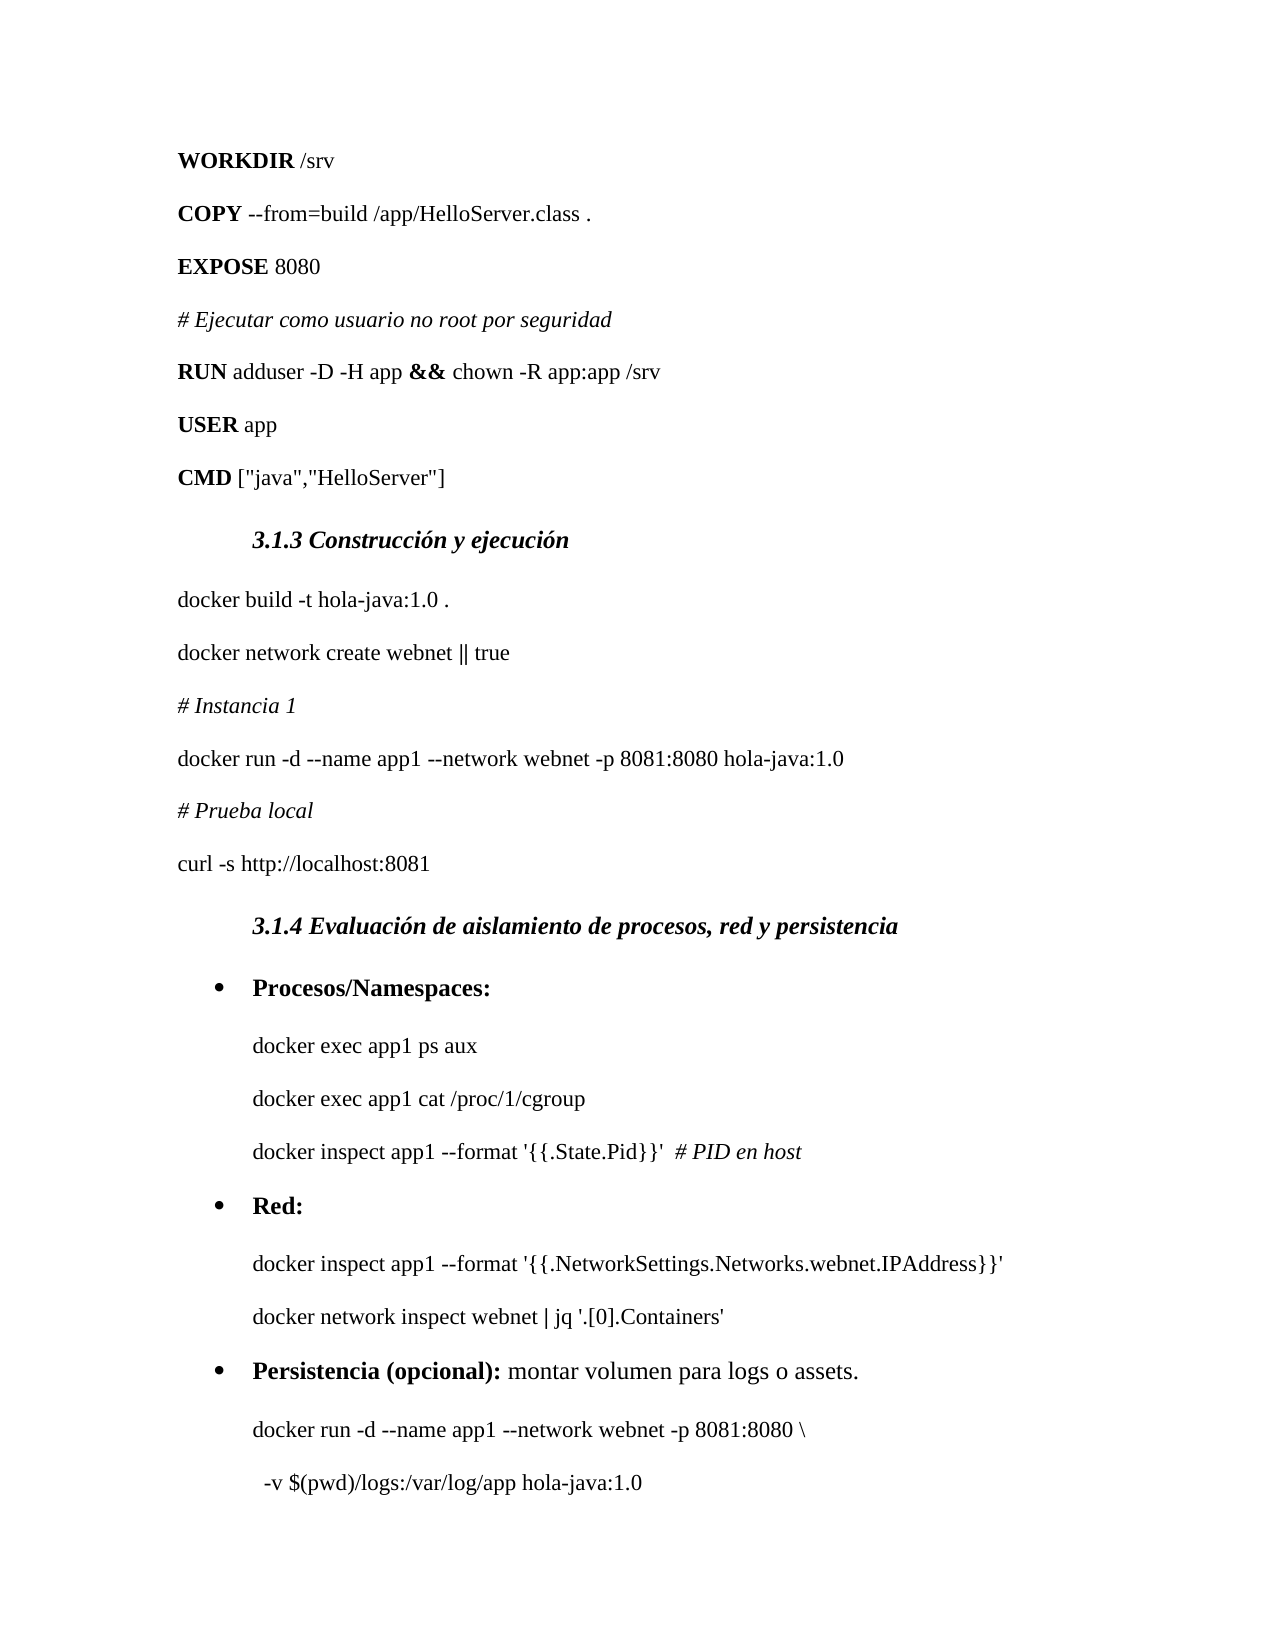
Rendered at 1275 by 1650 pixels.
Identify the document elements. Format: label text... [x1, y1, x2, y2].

list Red: [215, 1191, 1098, 1219]
subtitle 3.1.3 Construcción y ejecución [177, 525, 1098, 554]
subtitle 3.1.4 Evaluación de aislamiento de procesos, red y persistencia [177, 911, 1098, 940]
list Persistencia (opcional): montar volumen para logs o assets. [215, 1356, 1098, 1385]
list docker exec app1 ps aux docker exec app1 cat /proc/1/cgroup docker inspect app1 --format '{{.State.Pid}}' # PID en host [215, 1030, 1098, 1164]
list docker inspect app1 --format '{{.NetworkSettings.Networks.webnet.IPAddress}}' docker network inspect webnet | jq '.[0].Containers' [215, 1248, 1098, 1330]
list Procesos/Namespaces: [215, 973, 1098, 1002]
text docker build -t hola-java:1.0 . docker network create webnet || true # Instancia 1 docker run -d --name app1 --network webnet -p 8081:8080 hola-java:1.0 # Prueba local curl -s http://localhost:8081 [177, 587, 1098, 876]
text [177, 148, 1098, 490]
list docker run -d --name app1 --network webnet -p 8081:8080 \ -v $(pwd)/logs:/var/log/app hola-java:1.0 [215, 1414, 1098, 1495]
